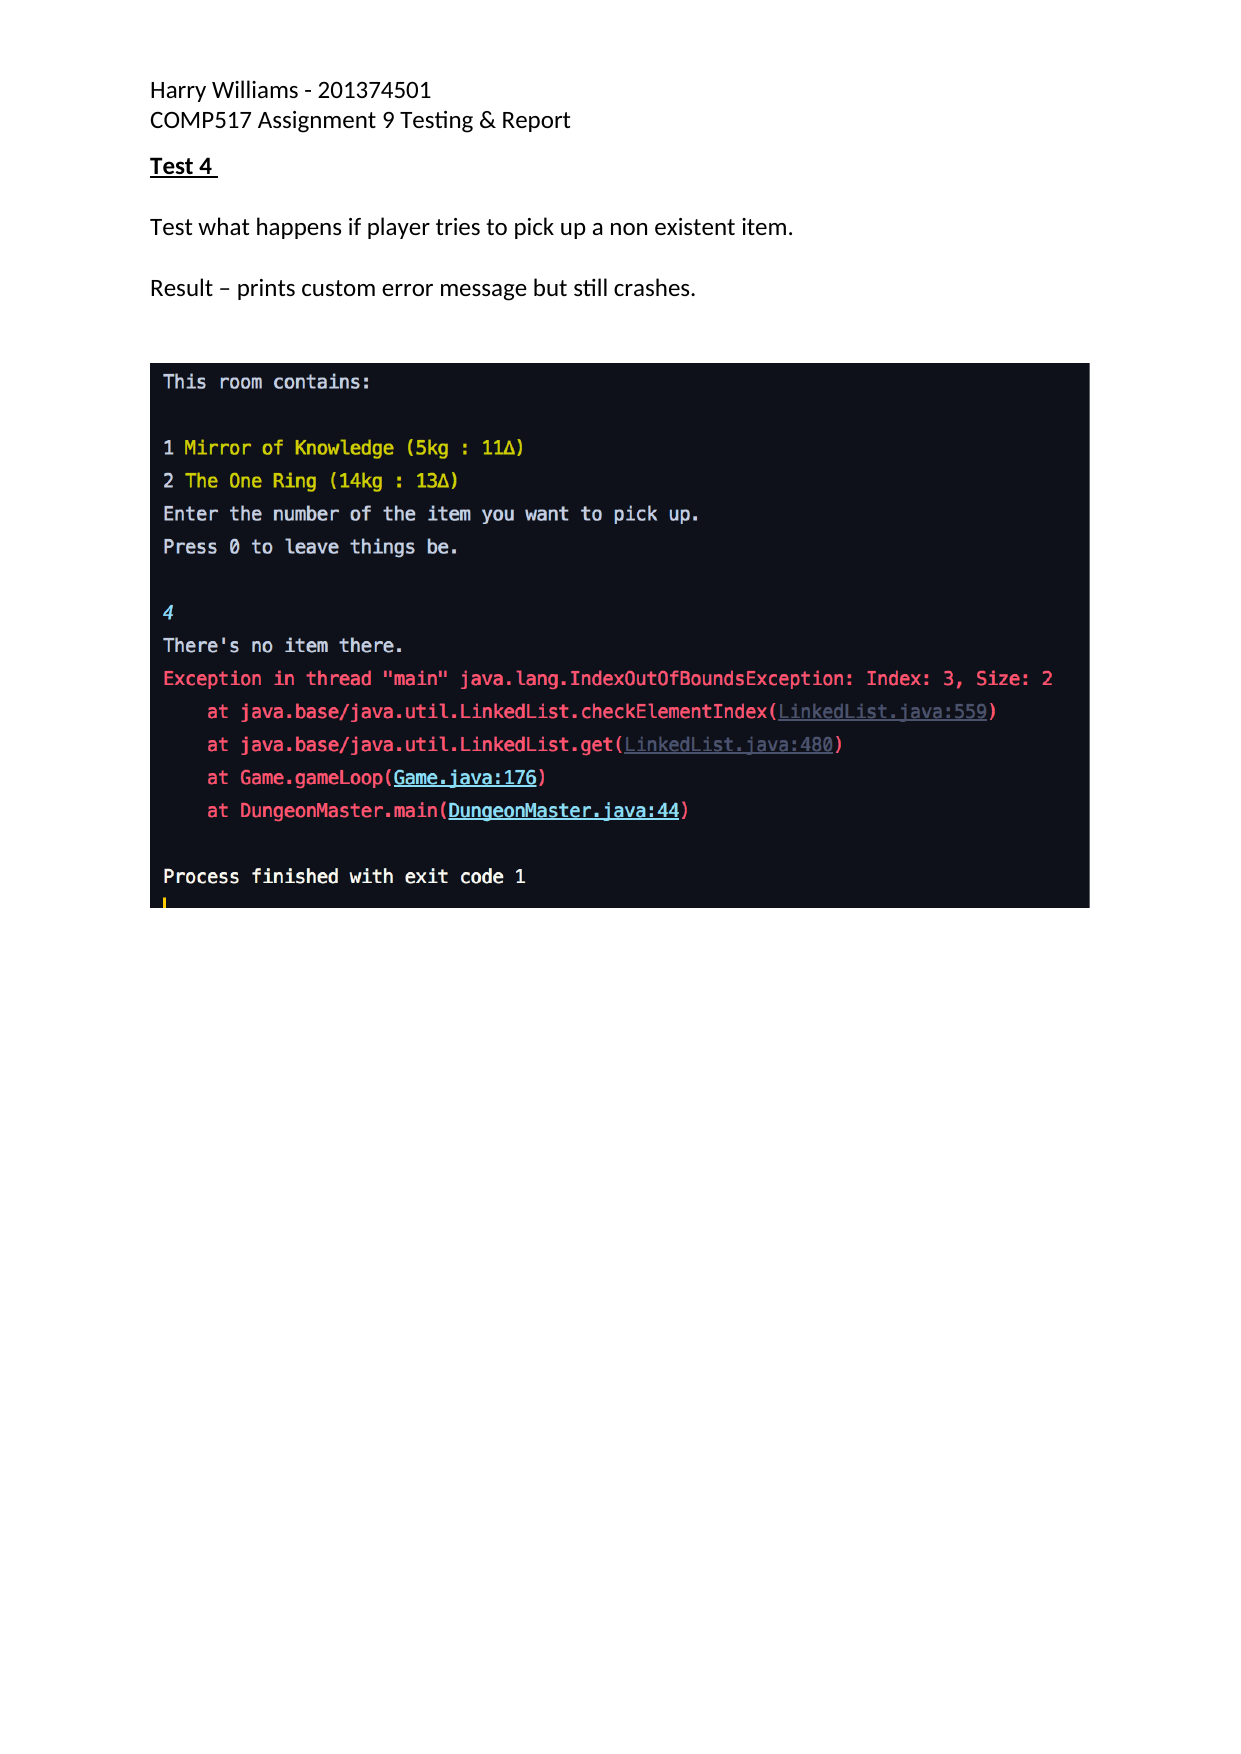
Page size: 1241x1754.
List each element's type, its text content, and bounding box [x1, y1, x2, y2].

picture [150, 363, 1090, 908]
text Test 4 [150, 150, 1090, 181]
text Test what happens if player tries to pick up a non existent item. [150, 211, 1090, 242]
text Result – prints custom error message but still crashes. [150, 272, 1090, 303]
